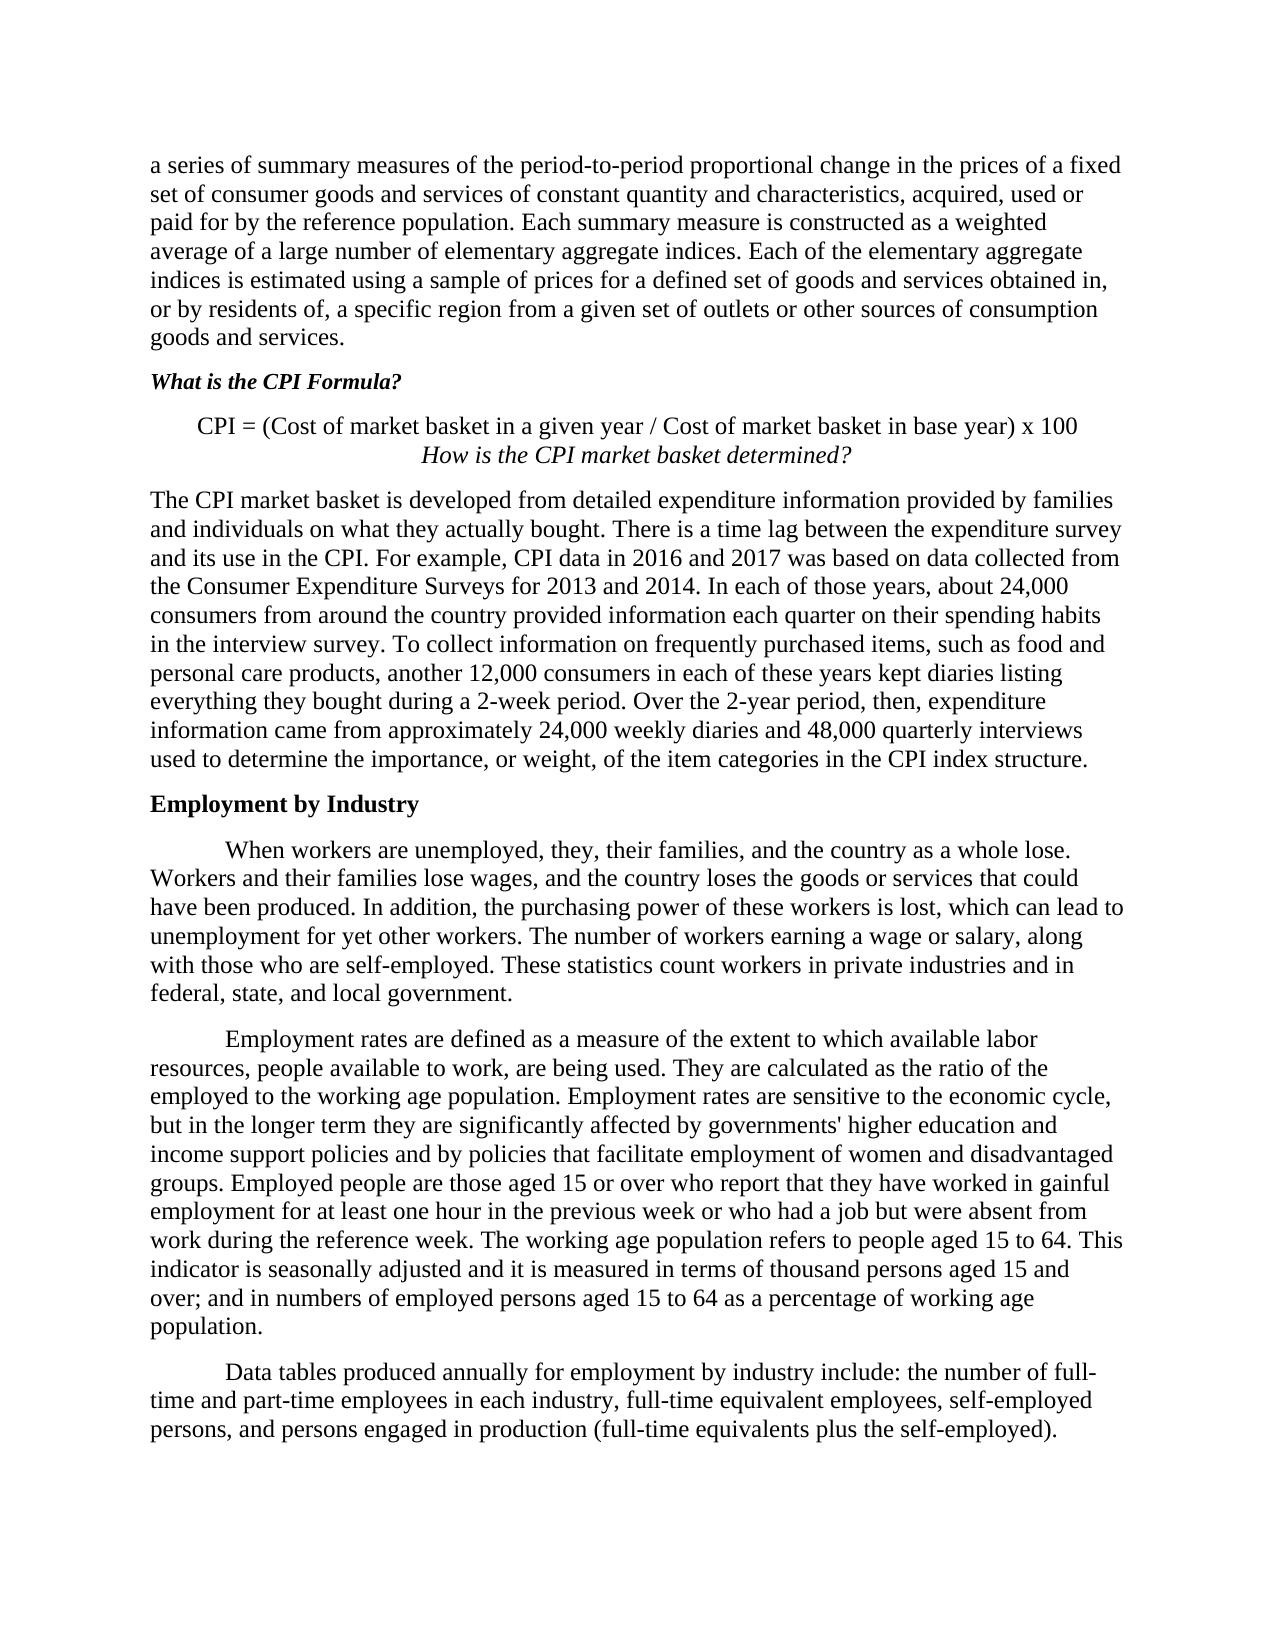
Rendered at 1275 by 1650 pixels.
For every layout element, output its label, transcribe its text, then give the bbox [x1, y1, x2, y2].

text CPI = (Cost of market basket in a given year / Cost of market basket in base year) x 100 How is the CPI market basket determined? [150, 411, 1125, 468]
text Data tables produced annually for employment by industry include: the number of full-time and part-time employees in each industry, full-time equivalent employees, self-employed persons, and persons engaged in production (full-time equivalents plus the self-employed). [150, 1357, 1125, 1443]
text The CPI market basket is developed from detailed expenditure information provided by families and individuals on what they actually bought. There is a time lag between the expenditure survey and its use in the CPI. For example, CPI data in 2016 and 2017 was based on data collected from the Consumer Expenditure Surveys for 2013 and 2014. In each of those years, about 24,000 consumers from around the country provided information each quarter on their spending habits in the interview survey. To collect information on frequently purchased items, such as food and personal care products, another 12,000 consumers in each of these years kept diaries listing everything they bought during a 2-week period. Over the 2-year period, then, expenditure information came from approximately 24,000 weekly diaries and 48,000 quarterly interviews used to determine the importance, or weight, of the item categories in the CPI index structure. [150, 485, 1125, 773]
text Employment rates are defined as a measure of the extent to which available labor resources, people available to work, are being used. They are calculated as the ratio of the employed to the working age population. Employment rates are sensitive to the economic cycle, but in the longer term they are significantly affected by governments' higher education and income support policies and by policies that facilitate employment of women and disadvantaged groups. Employed people are those aged 15 or over who report that they have worked in gainful employment for at least one hour in the previous week or who had a job but were absent from work during the reference week. The working age population refers to people aged 15 to 64. This indicator is seasonally adjusted and it is measured in terms of thousand persons aged 15 and over; and in numbers of employed persons aged 15 to 64 as a percentage of working age population. [150, 1024, 1125, 1340]
text When workers are unemployed, they, their families, and the country as a whole lose. Workers and their families lose wages, and the country loses the goods or services that could have been produced. In addition, the purchasing power of these workers is lost, which can lead to unemployment for yet other workers. The number of workers earning a wage or salary, along with those who are self-employed. These statistics count workers in private industries and in federal, state, and local government. [150, 835, 1125, 1007]
text What is the CPI Formula? [150, 368, 1125, 394]
text Employment by Industry [150, 789, 1125, 818]
